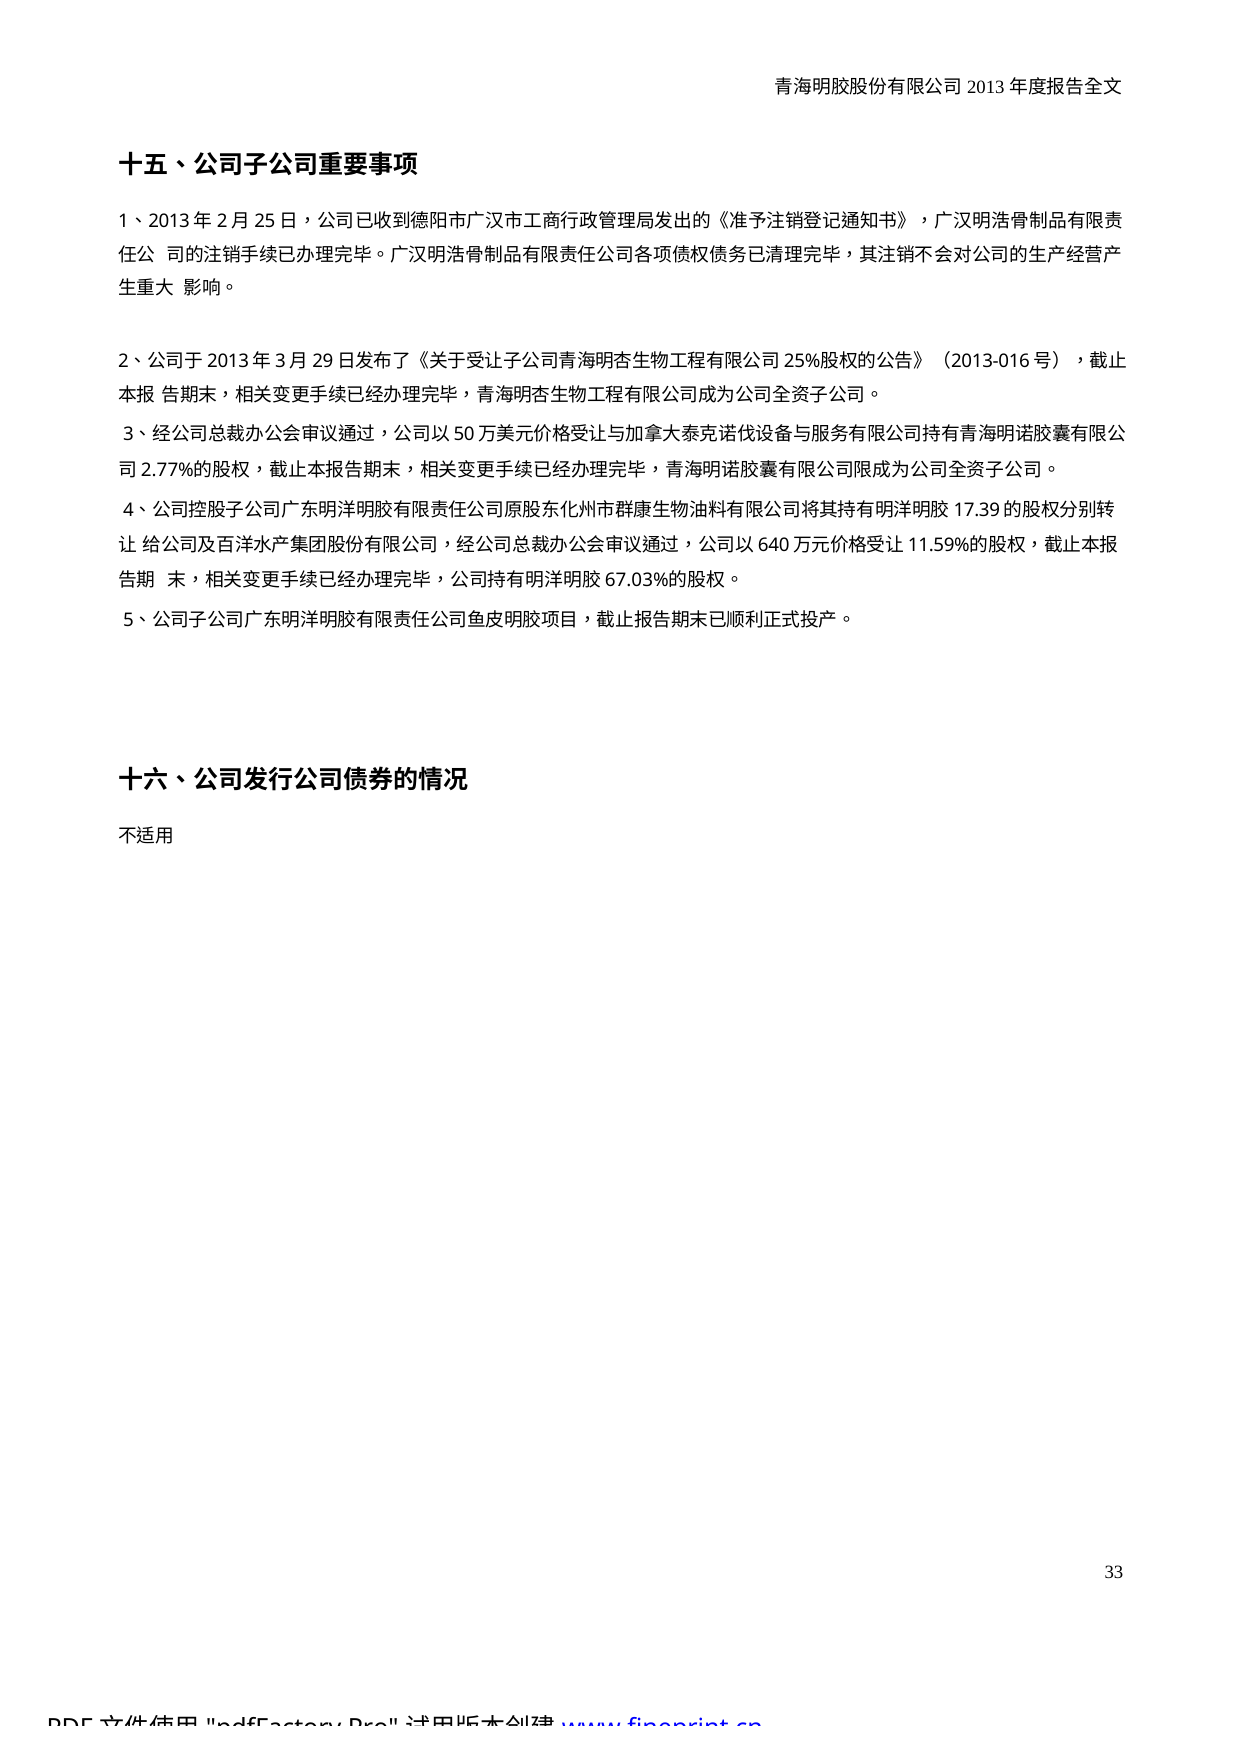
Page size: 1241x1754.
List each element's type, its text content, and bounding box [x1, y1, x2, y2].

text 2、公司于2013年3月29日发布了《关于受让子公司青海明杏生物工程有限公司25%股权的公告》（2013-016号），截止本报 告期末，相关变更手续已经办理完毕，青海明杏生物工程有限公司成为公司全资子公司。 [118, 348, 1138, 406]
subtitle 十五、公司子公司重要事项 [118, 143, 655, 181]
text 4、公司控股子公司广东明洋明胶有限责任公司原股东化州市群康生物油料有限公司将其持有明洋明胶17.39的股权分别转让 给公司及百洋水产集团股份有限公司，经公司总裁办公会审议通过，公司以640万元价格受让11.59%的股权，截止本报告期 末，相关变更手续已经办理完毕，公司持有明洋明胶67.03%的股权。 [118, 496, 1125, 592]
text 1、2013年2月25日，公司已收到德阳市广汉市工商行政管理局发出的《准予注销登记通知书》，广汉明浩骨制品有限责任公 司的注销手续已办理完毕。广汉明浩骨制品有限责任公司各项债权债务已清理完毕，其注销不会对公司的生产经营产生重大 影响。 [118, 208, 1123, 300]
subtitle 十六、公司发行公司债券的情况 [118, 762, 655, 796]
text 33 [25, 1561, 1123, 1582]
text 3、经公司总裁办公会审议通过，公司以50万美元价格受让与加拿大泰克诺伐设备与服务有限公司持有青海明诺胶囊有限公 司2.77%的股权，截止本报告期末，相关变更手续已经办理完毕，青海明诺胶囊有限公司限成为公司全资子公司。 [118, 420, 1138, 482]
text 不适用 [118, 822, 655, 848]
text 5、公司子公司广东明洋明胶有限责任公司鱼皮明胶项目，截止报告期末已顺利正式投产。 [118, 607, 1138, 632]
